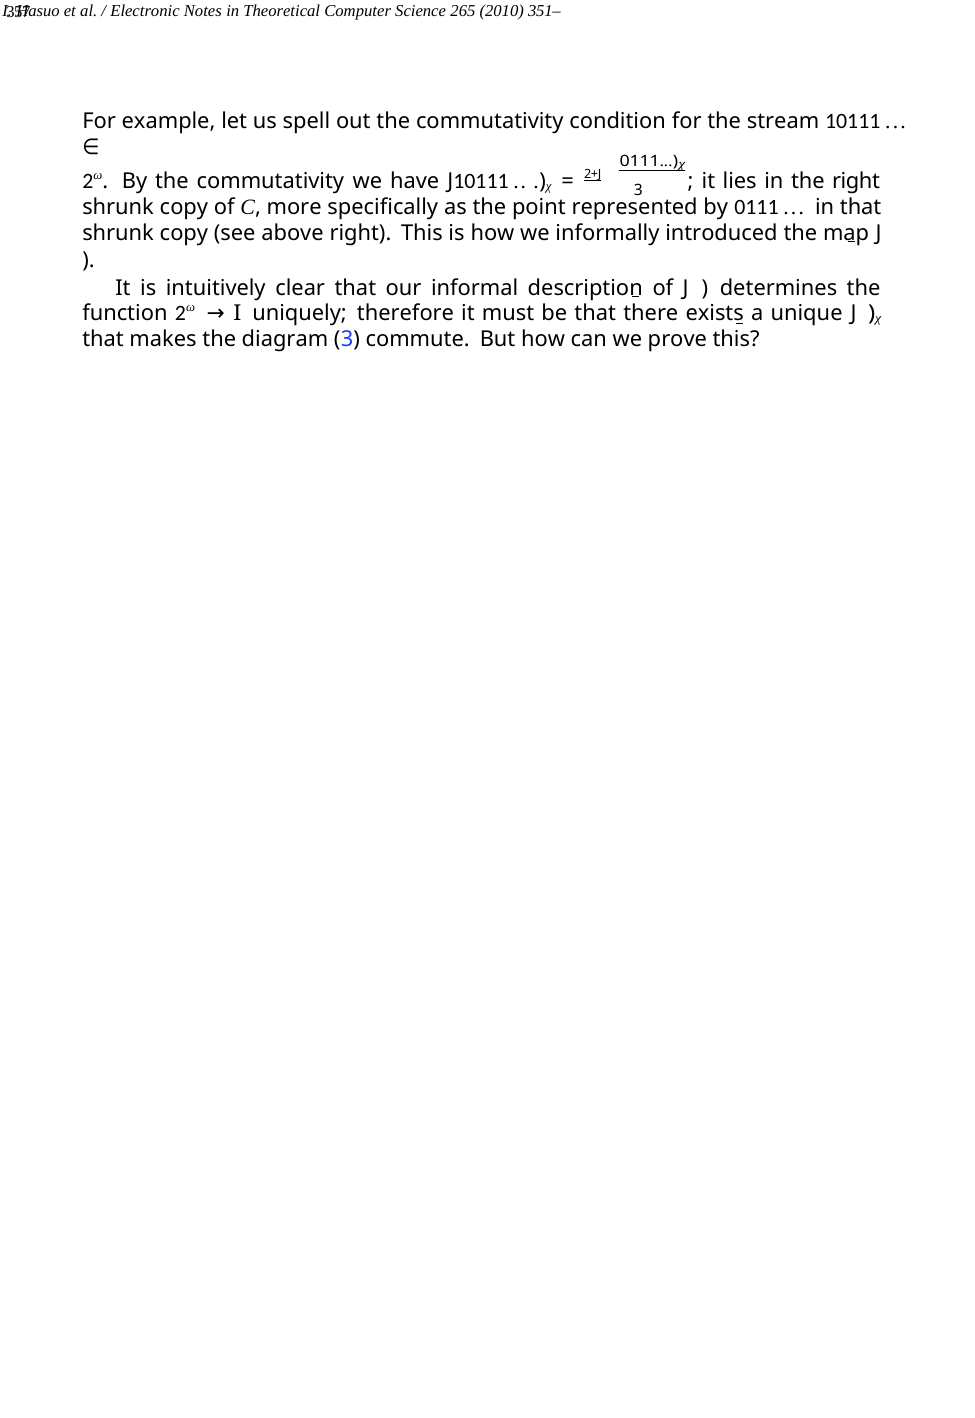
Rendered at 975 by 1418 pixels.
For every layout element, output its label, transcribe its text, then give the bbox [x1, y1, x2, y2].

text shrunk copy of C, more specifically as the point represented by 0111 ... in that shrunk copy (see above right). This is how we informally introduced the map J ). [82, 193, 881, 273]
text For example, let us spell out the commutativity condition for the stream 10111 ... ∈ [82, 108, 914, 160]
text It is intuitively clear that our informal description of J ) determines the function 2ω → I uniquely; therefore it must be that there exists a unique J )χ that makes the diagram (3) commute. But how can we prove this? [82, 274, 881, 353]
text 2ω. By the commutativity we have J10111 .. .)χ = 2+J ; it lies in the right [82, 171, 914, 193]
